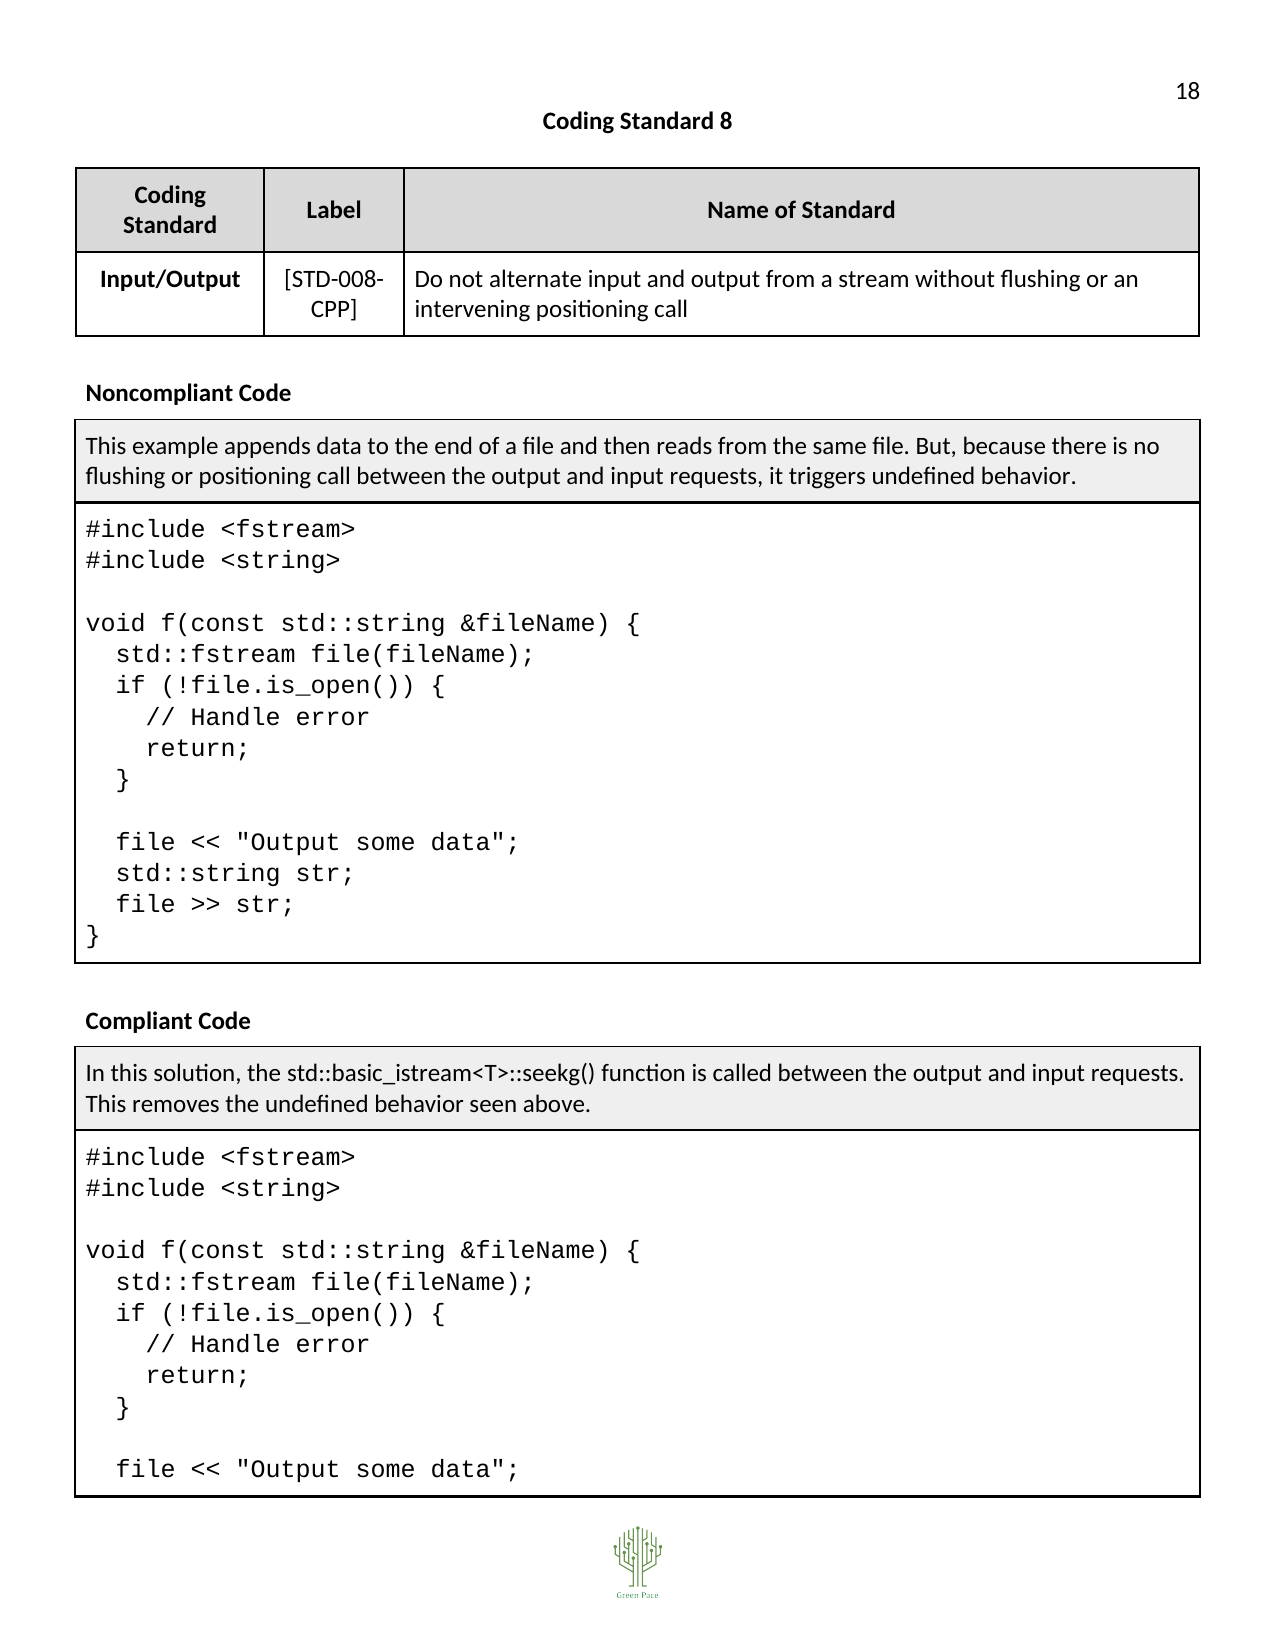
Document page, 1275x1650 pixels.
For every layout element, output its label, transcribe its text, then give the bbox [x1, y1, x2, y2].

table_cell [STD-008-CPP] [265, 253, 403, 334]
table_header Name of Standard [405, 169, 1198, 251]
table_header Coding Standard [77, 169, 263, 251]
table_cell Input/Output [77, 253, 263, 334]
table_cell #include <fstream> #include <string> void f(const std::string &fileName) { std::fstream file(fileName); if (!file.is_open()) { // Handle error return; } file << "Output some data"; std::string str; file >> str; } [76, 504, 1199, 962]
table_cell Do not alternate input and output from a stream without flushing or an intervening positioning call [405, 253, 1198, 334]
subtitle Coding Standard 8 [75, 106, 1200, 136]
table_header Noncompliant Code [75, 367, 1200, 418]
table_header Compliant Code [75, 994, 1200, 1046]
table_cell In this solution, the std::basic_istream<T>::seekg() function is called between the output and input requests. This removes the undefined behavior seen above. [76, 1047, 1199, 1129]
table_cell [76, 1131, 1199, 1495]
table_cell This example appends data to the end of a file and then reads from the same file. But, because there is no flushing or positioning call between the output and input requests, it triggers undefined behavior. [76, 420, 1199, 501]
table_header Label [265, 169, 403, 251]
picture [605, 1521, 670, 1606]
